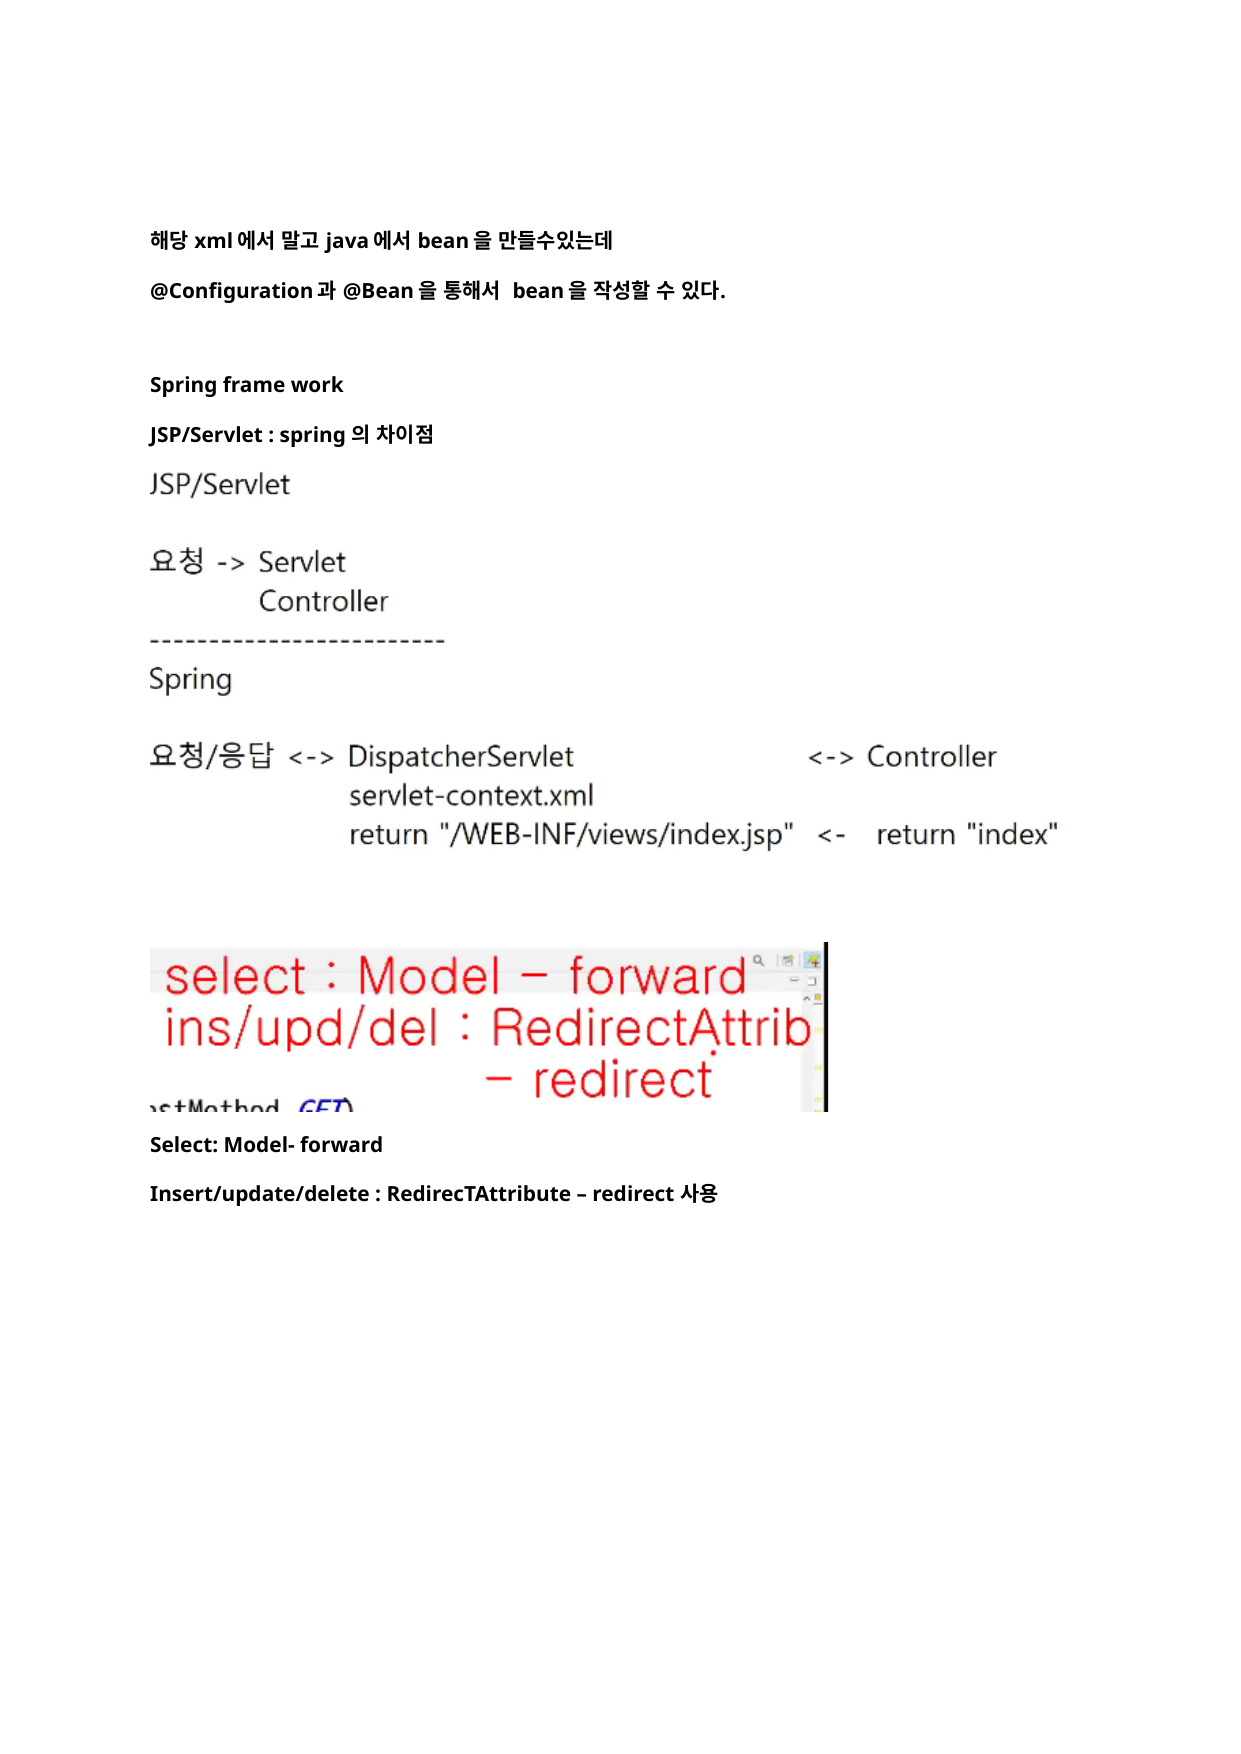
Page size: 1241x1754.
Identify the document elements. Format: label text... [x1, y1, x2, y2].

text @Configuration과 @Bean을 통해서 bean을 작성할 수 있다. [150, 274, 1090, 304]
text Insert/update/delete : RedirecTAttribute – redirect 사용 [150, 1178, 1090, 1208]
text Select: Model- forward [150, 1130, 1090, 1159]
picture [150, 467, 1091, 877]
text 해당 xml에서 말고 java에서 bean을 만들수있는데 [150, 224, 1090, 255]
picture [150, 942, 829, 1112]
text Spring frame work [150, 371, 1090, 399]
text JSP/Servlet : spring 의 차이점 [150, 418, 1090, 448]
